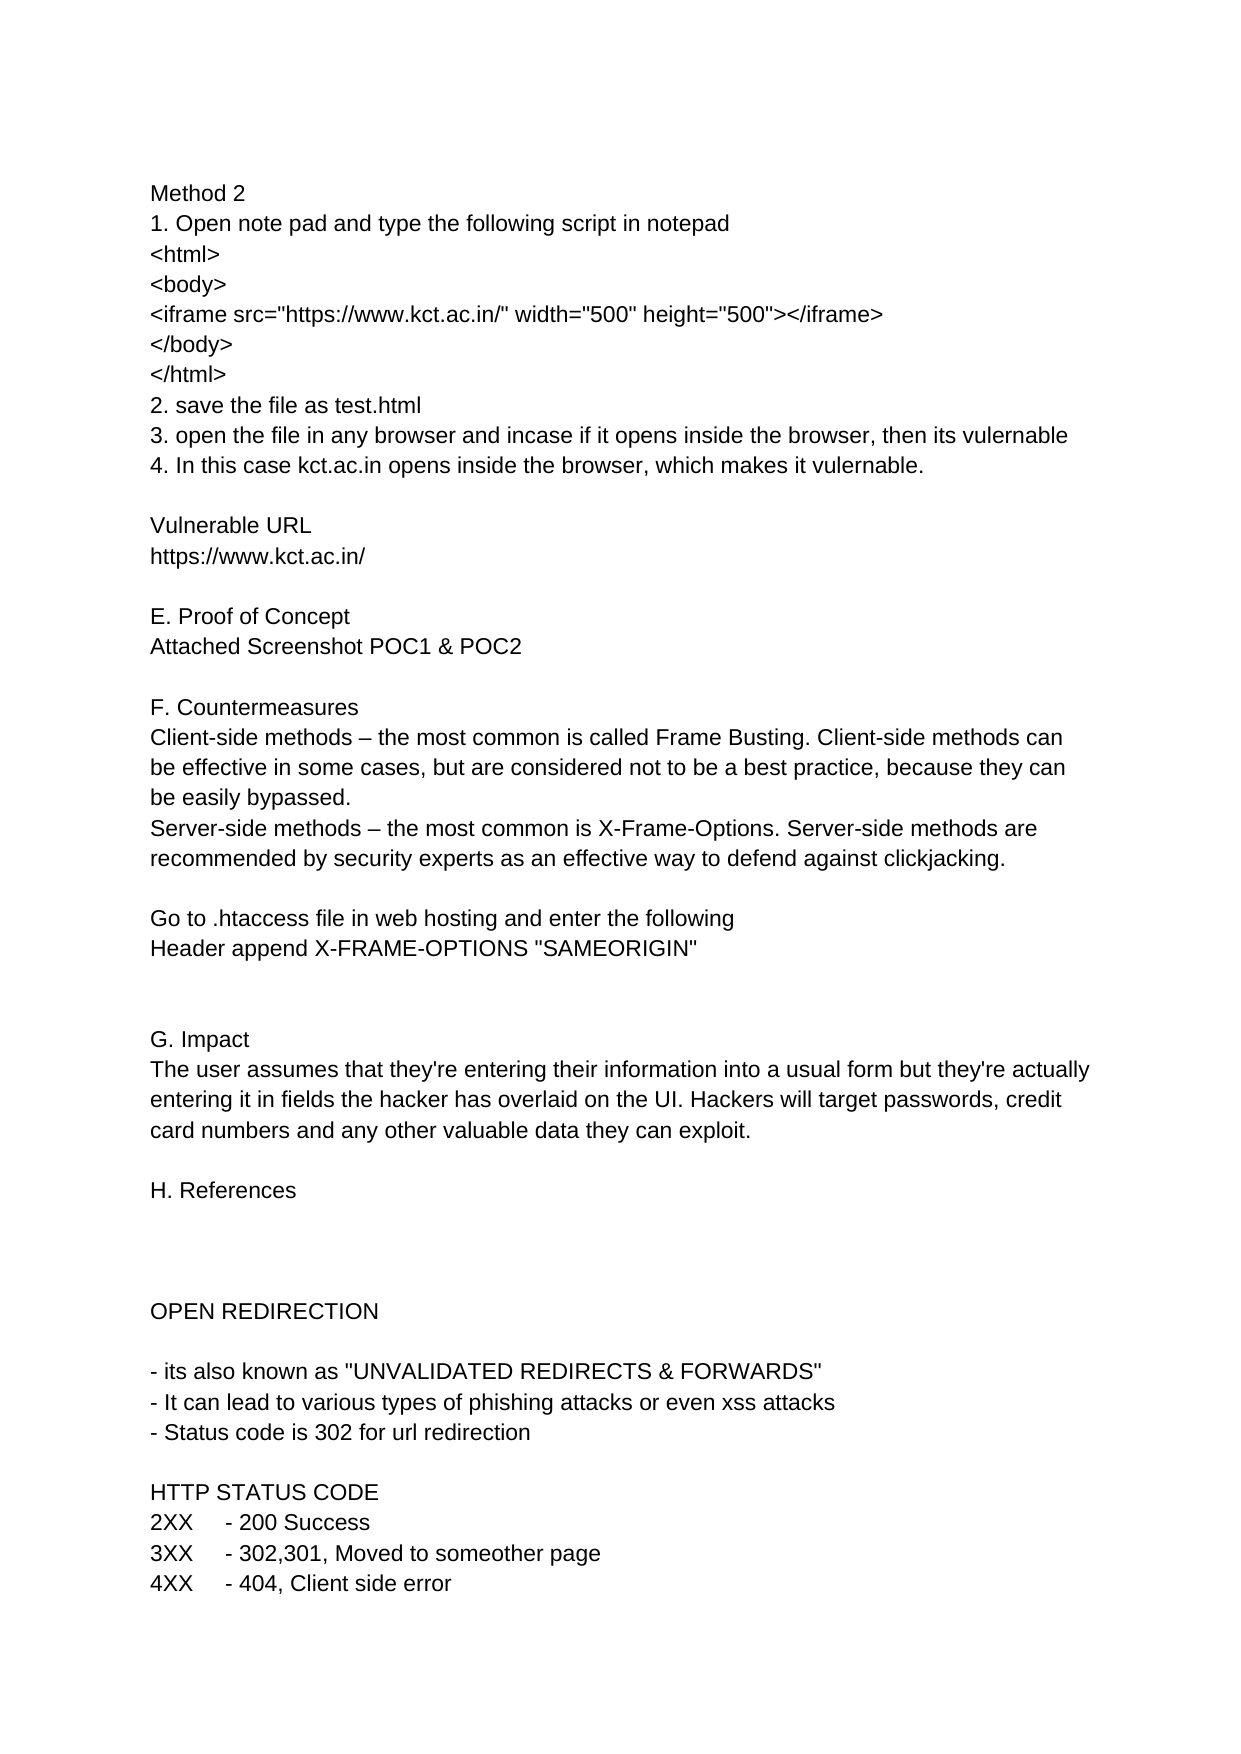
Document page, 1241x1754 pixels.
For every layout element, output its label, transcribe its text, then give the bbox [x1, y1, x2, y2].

text G. Impact [150, 1026, 1090, 1052]
text 2. save the file as test.html [150, 392, 1090, 418]
text 1. Open note pad and type the following script in notepad [150, 210, 1090, 237]
text - its also known as "UNVALIDATED REDIRECTS & FORWARDS" [150, 1358, 1090, 1385]
text HTTP STATUS CODE [150, 1479, 1090, 1506]
text Header append X-FRAME-OPTIONS "SAMEORIGIN" [150, 935, 1090, 962]
text Vulnerable URL [150, 512, 1090, 539]
text 4. In this case kct.ac.in opens inside the browser, which makes it vulernable. [150, 452, 1090, 478]
text </html> [150, 361, 1090, 388]
text 4XX - 404, Client side error [150, 1570, 1090, 1596]
text Attached Screenshot POC1 & POC2 [150, 633, 1090, 660]
text Method 2 [150, 180, 1090, 207]
text The user assumes that they're entering their information into a usual form but they're actually entering it in fields the hacker has overlaid on the UI. Hackers will target passwords, credit card numbers and any other valuable data they can exploit. [150, 1056, 1090, 1143]
text 3XX - 302,301, Moved to someother page [150, 1539, 1090, 1566]
text H. References [150, 1177, 1090, 1203]
text 3. open the file in any browser and incase if it opens inside the browser, then its vulernable [150, 422, 1090, 448]
text OPEN REDIRECTION [150, 1298, 1090, 1324]
text Server-side methods – the most common is X-Frame-Options. Server-side methods are recommended by security experts as an effective way to defend against clickjacking. [150, 814, 1090, 871]
text <body> [150, 271, 1090, 297]
text - It can lead to various types of phishing attacks or even xss attacks [150, 1388, 1090, 1415]
text 2XX - 200 Success [150, 1509, 1090, 1536]
text F. Countermeasures [150, 694, 1090, 720]
text E. Proof of Concept [150, 603, 1090, 629]
text - Status code is 302 for url redirection [150, 1419, 1090, 1445]
text Client-side methods – the most common is called Frame Busting. Client-side methods can be effective in some cases, but are considered not to be a best practice, because they can be easily bypassed. [150, 724, 1090, 811]
text <html> [150, 241, 1090, 267]
text Go to .htaccess file in web hosting and enter the following [150, 905, 1090, 932]
text </body> [150, 331, 1090, 358]
text https://www.kct.ac.in/ [150, 543, 1090, 569]
text <iframe src="https://www.kct.ac.in/" width="500" height="500"></iframe> [150, 301, 1090, 327]
